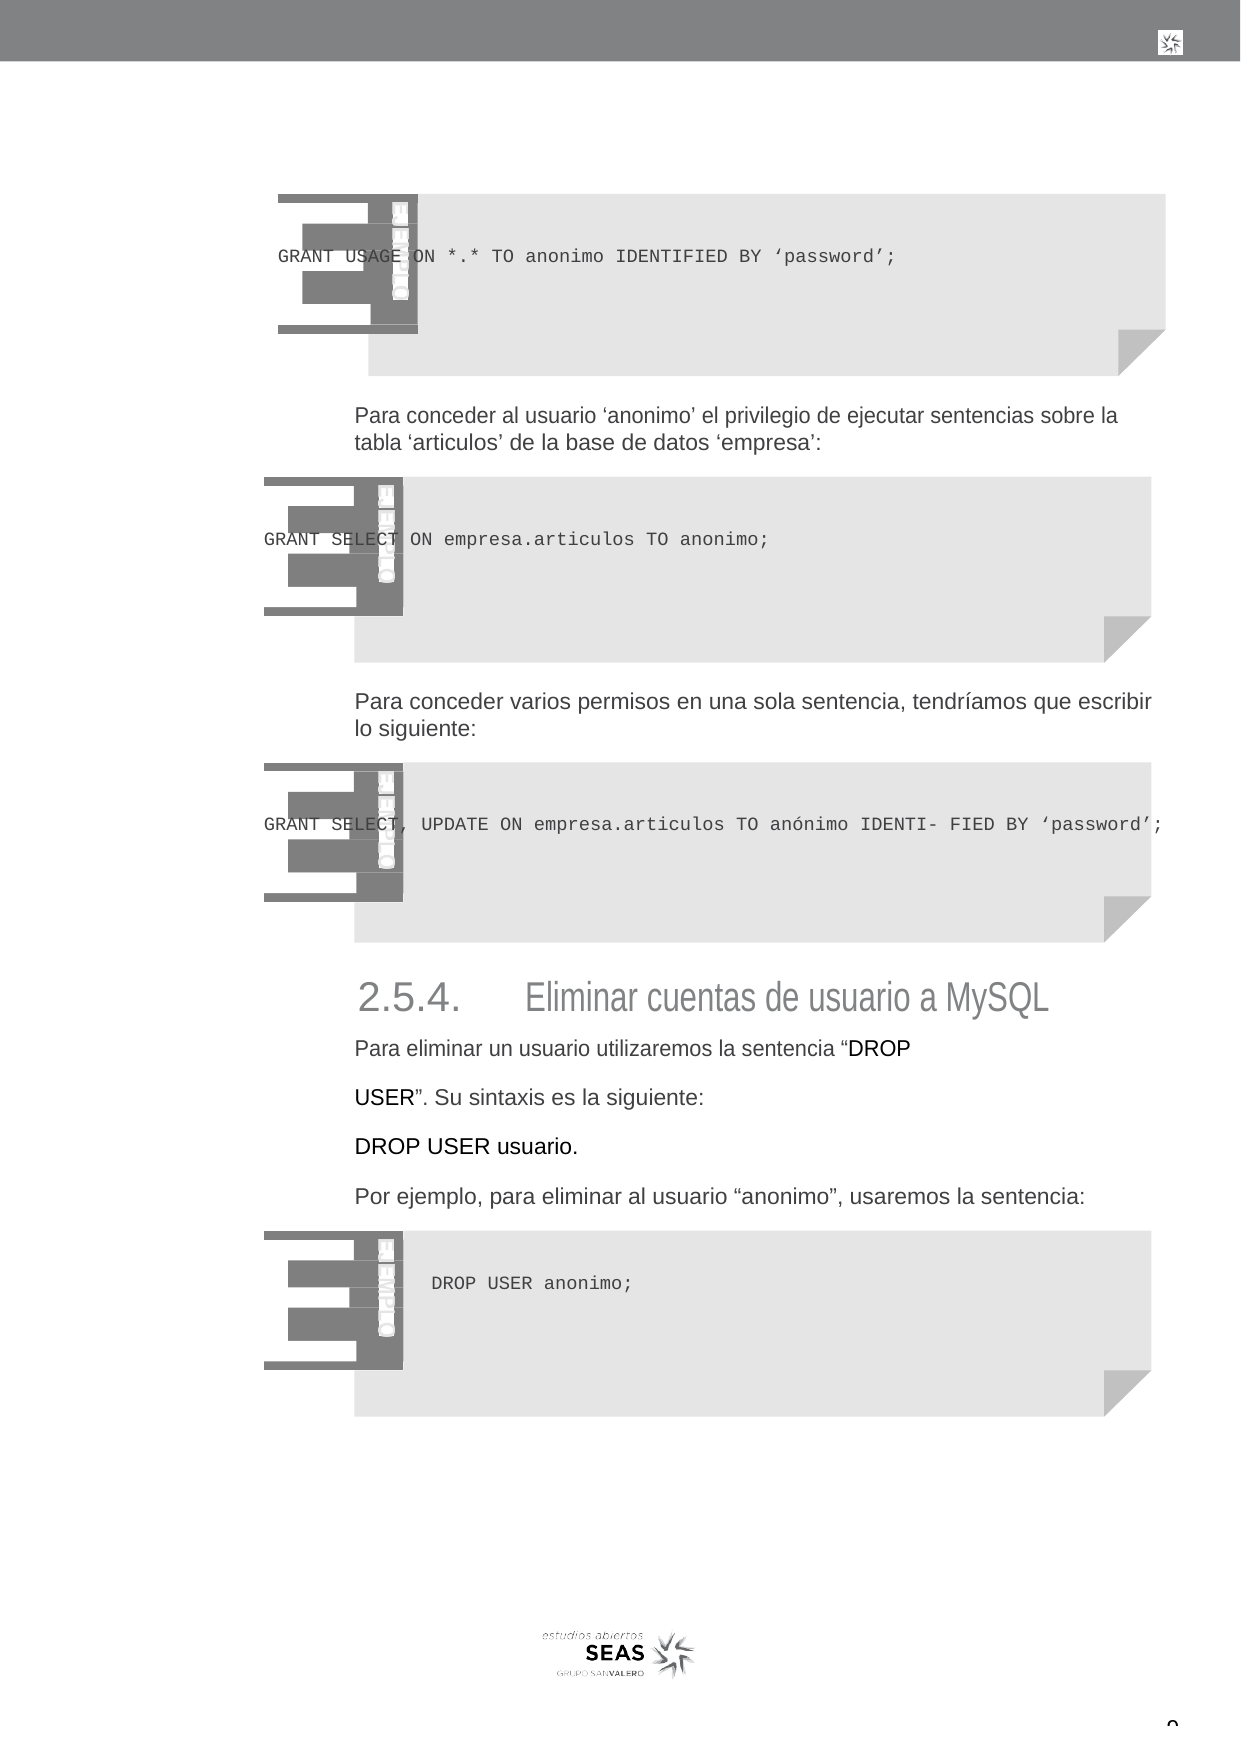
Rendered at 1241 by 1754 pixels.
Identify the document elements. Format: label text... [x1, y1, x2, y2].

picture [378, 485, 394, 508]
text Por ejemplo, para eliminar al usuario “anonimo”, usaremos la sentencia: [354, 1183, 1240, 1209]
picture [378, 1264, 395, 1337]
text DROP USER usuario. [354, 1133, 1240, 1160]
picture [1158, 30, 1183, 56]
picture [542, 1628, 698, 1680]
text Para conceder al usuario ‘anonimo’ el privilegio de ejecutar sentencias sobre la tabla ‘articulos’ de la base de datos ‘empresa’: [354, 402, 1153, 455]
picture [378, 510, 395, 583]
subtitle Eliminar cuentas de usuario a MySQL [357, 972, 1240, 1020]
picture [392, 202, 408, 226]
picture [378, 1239, 394, 1262]
picture [392, 228, 409, 300]
picture [378, 771, 394, 794]
text Para eliminar un usuario utilizaremos la sentencia “DROP USER”. Su sintaxis es la siguiente: [354, 1035, 966, 1111]
picture [378, 796, 395, 869]
text Para conceder varios permisos en una sola sentencia, tendríamos que escribir lo siguiente: [354, 688, 1153, 741]
